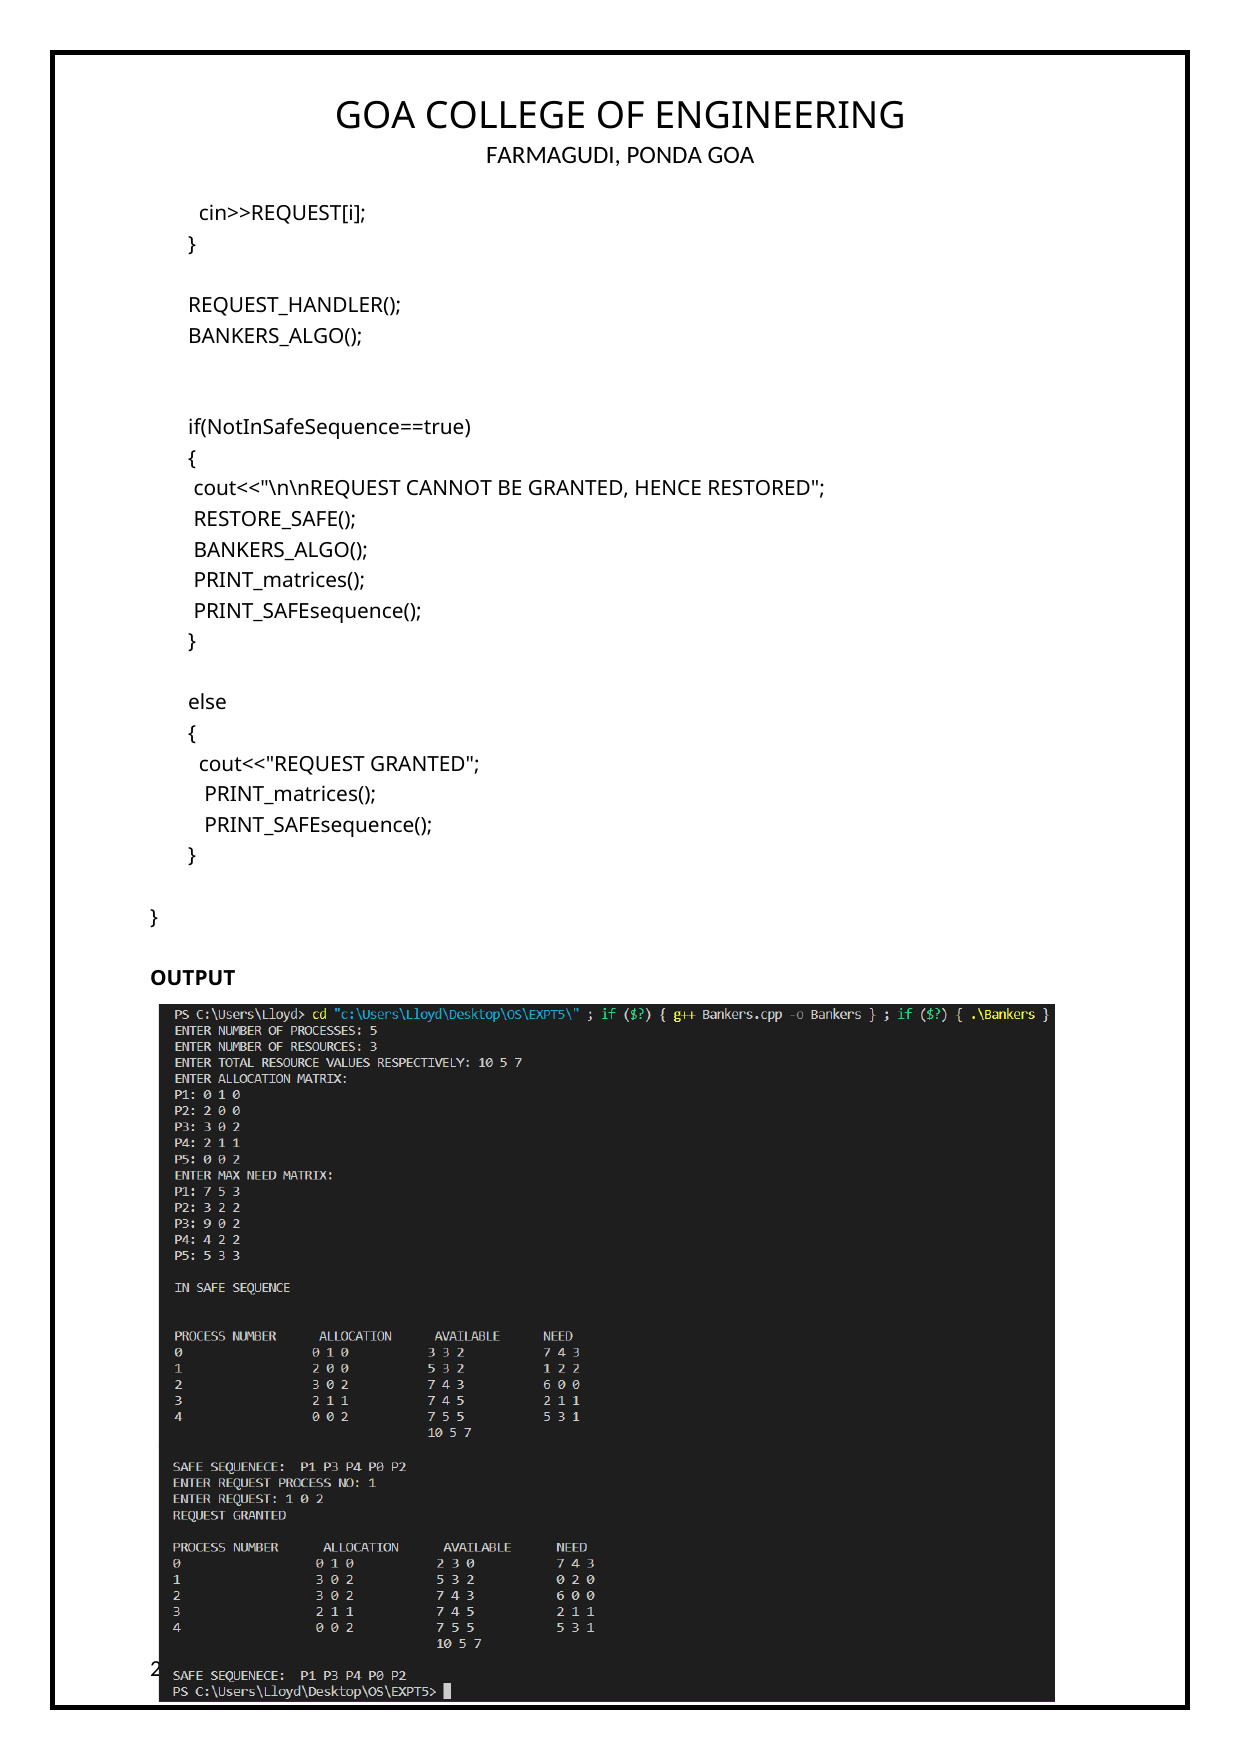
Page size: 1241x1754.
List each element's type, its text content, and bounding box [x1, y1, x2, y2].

text PRINT_SAFEsequence(); [150, 810, 1090, 838]
text OUTPUT [150, 963, 1090, 991]
text PRINT_matrices(); [150, 779, 1090, 808]
text { [150, 718, 1090, 746]
text PRINT_matrices(); [150, 565, 1090, 594]
text cout<<"REQUEST GRANTED"; [150, 749, 1090, 777]
text if(NotInSafeSequence==true) [150, 412, 1090, 441]
text } [150, 902, 1090, 930]
text } [150, 627, 1090, 655]
text else [150, 687, 1090, 716]
text } [150, 229, 1090, 257]
text { [150, 443, 1090, 471]
picture [158, 1004, 1055, 1702]
text cout<<"\n\nREQUEST CANNOT BE GRANTED, HENCE RESTORED"; [150, 473, 1090, 502]
text RESTORE_SAFE(); [150, 504, 1090, 532]
text cin>>REQUEST[i]; [150, 198, 1090, 227]
text } [150, 841, 1090, 869]
text BANKERS_ALGO(); [150, 535, 1090, 563]
text PRINT_SAFEsequence(); [150, 596, 1090, 624]
text REQUEST_HANDLER(); [150, 290, 1090, 318]
text BANKERS_ALGO(); [150, 321, 1090, 349]
